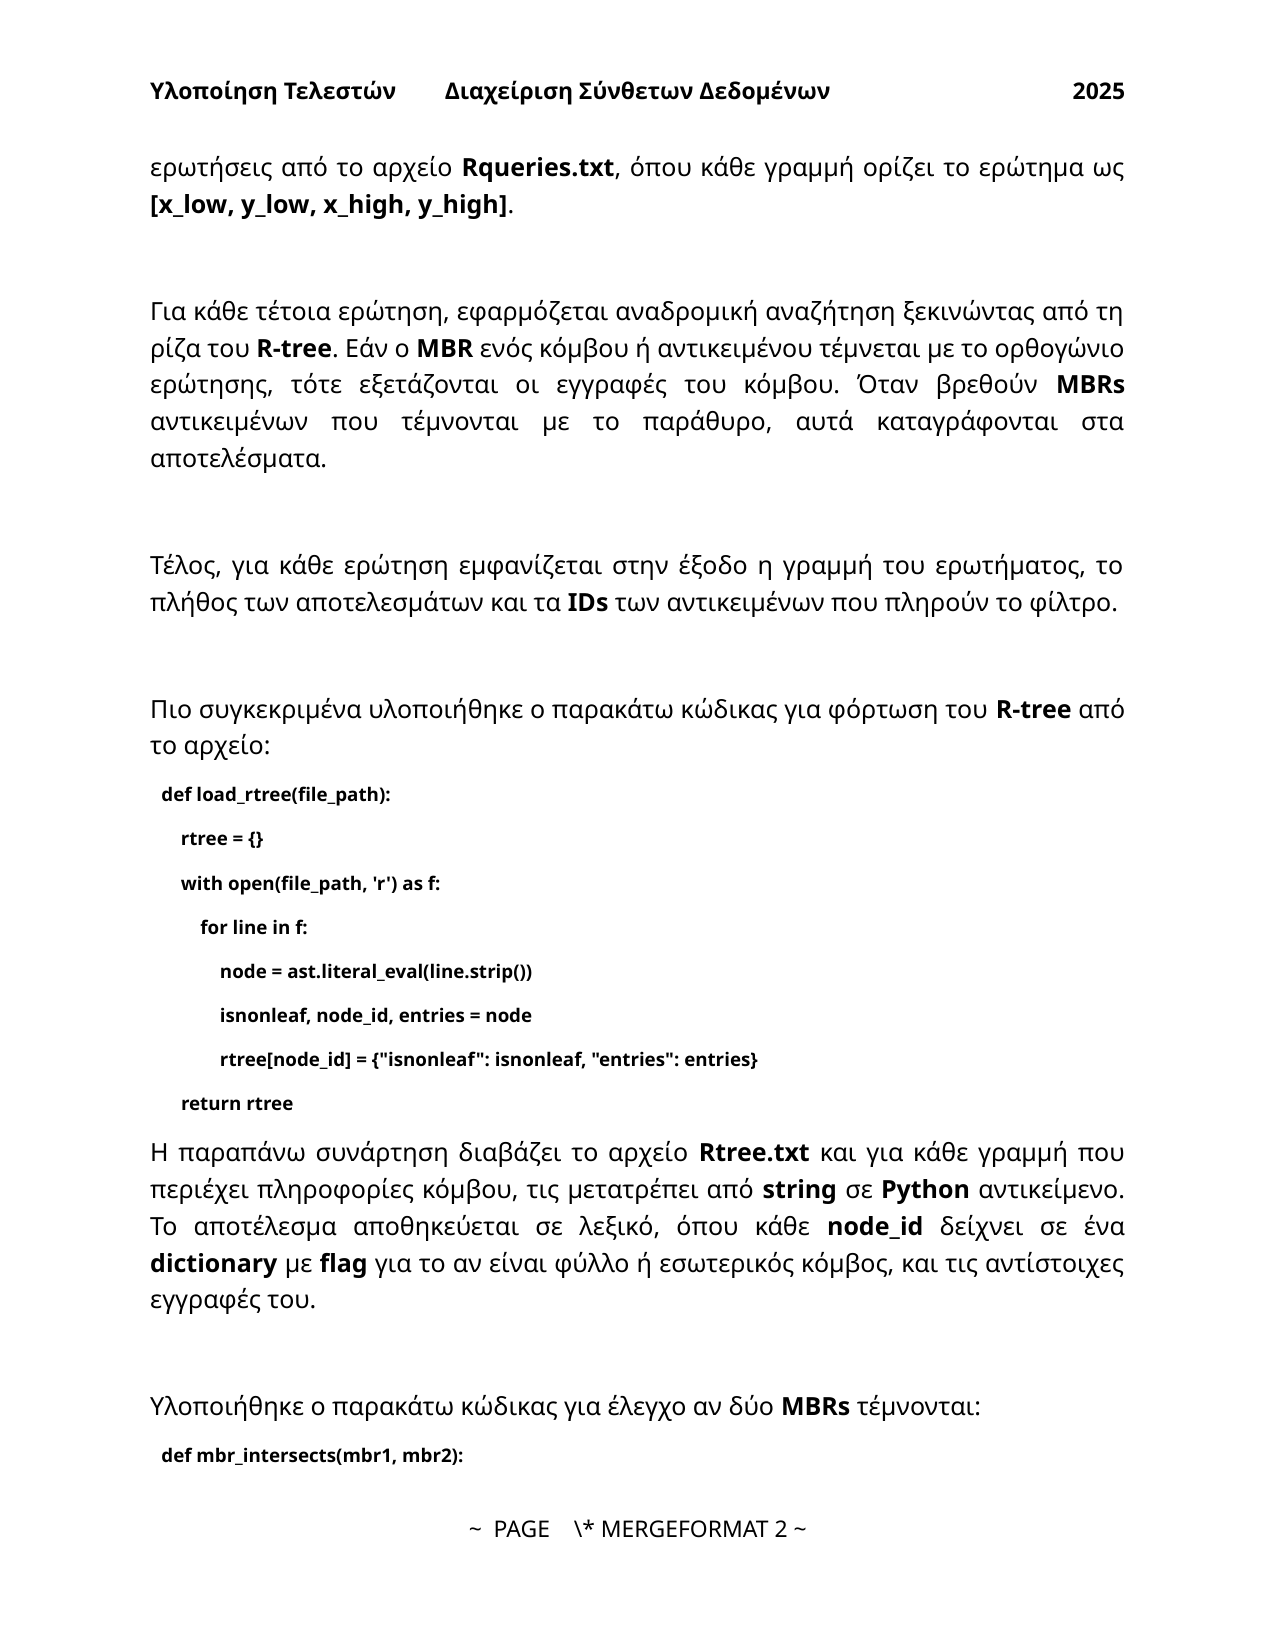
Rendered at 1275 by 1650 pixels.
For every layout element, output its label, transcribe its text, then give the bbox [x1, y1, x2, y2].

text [150, 150, 1125, 221]
table_header def load_rtree(file_path): rtree = {} with open(file_path, 'r') as f: for line in f: node = ast.literal_eval(line.strip()) isnonleaf, node_id, entries = node rtree[node_id] = {"isnonleaf": isnonleaf, "entries": entries} return rtree [150, 781, 1124, 1135]
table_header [150, 1442, 1124, 1487]
text Η παραπάνω συνάρτηση διαβάζει το αρχείο Rtree.txt και για κάθε γραμμή που περιέχει πληροφορίες κόμβου, τις μετατρέπει από string σε Python αντικείμενο. Το αποτέλεσμα αποθηκεύεται σε λεξικό, όπου κάθε node_id δείχνει σε ένα dictionary με flag για το αν είναι φύλλο ή εσωτερικός κόμβος, και τις αντίστοιχες εγγραφές του. [150, 1135, 1125, 1316]
text Για κάθε τέτοια ερώτηση, εφαρμόζεται αναδρομική αναζήτηση ξεκινώντας από τη ρίζα του R-tree. Εάν ο MBR ενός κόμβου ή αντικειμένου τέμνεται με το ορθογώνιο ερώτησης, τότε εξετάζονται οι εγγραφές του κόμβου. Όταν βρεθούν MBRs αντικειμένων που τέμνονται με το παράθυρο, αυτά καταγράφονται στα αποτελέσματα. [150, 294, 1125, 475]
text Υλοποιήθηκε ο παρακάτω κώδικας για έλεγχο αν δύο MBRs τέμνονται: [150, 1389, 1125, 1423]
text Τέλος, για κάθε ερώτηση εμφανίζεται στην έξοδο η γραμμή του ερωτήματος, το πλήθος των αποτελεσμάτων και τα IDs των αντικειμένων που πληρούν το φίλτρο. [150, 548, 1125, 618]
text Πιο συγκεκριμένα υλοποιήθηκε ο παρακάτω κώδικας για φόρτωση του R-tree από το αρχείο: [150, 691, 1125, 762]
